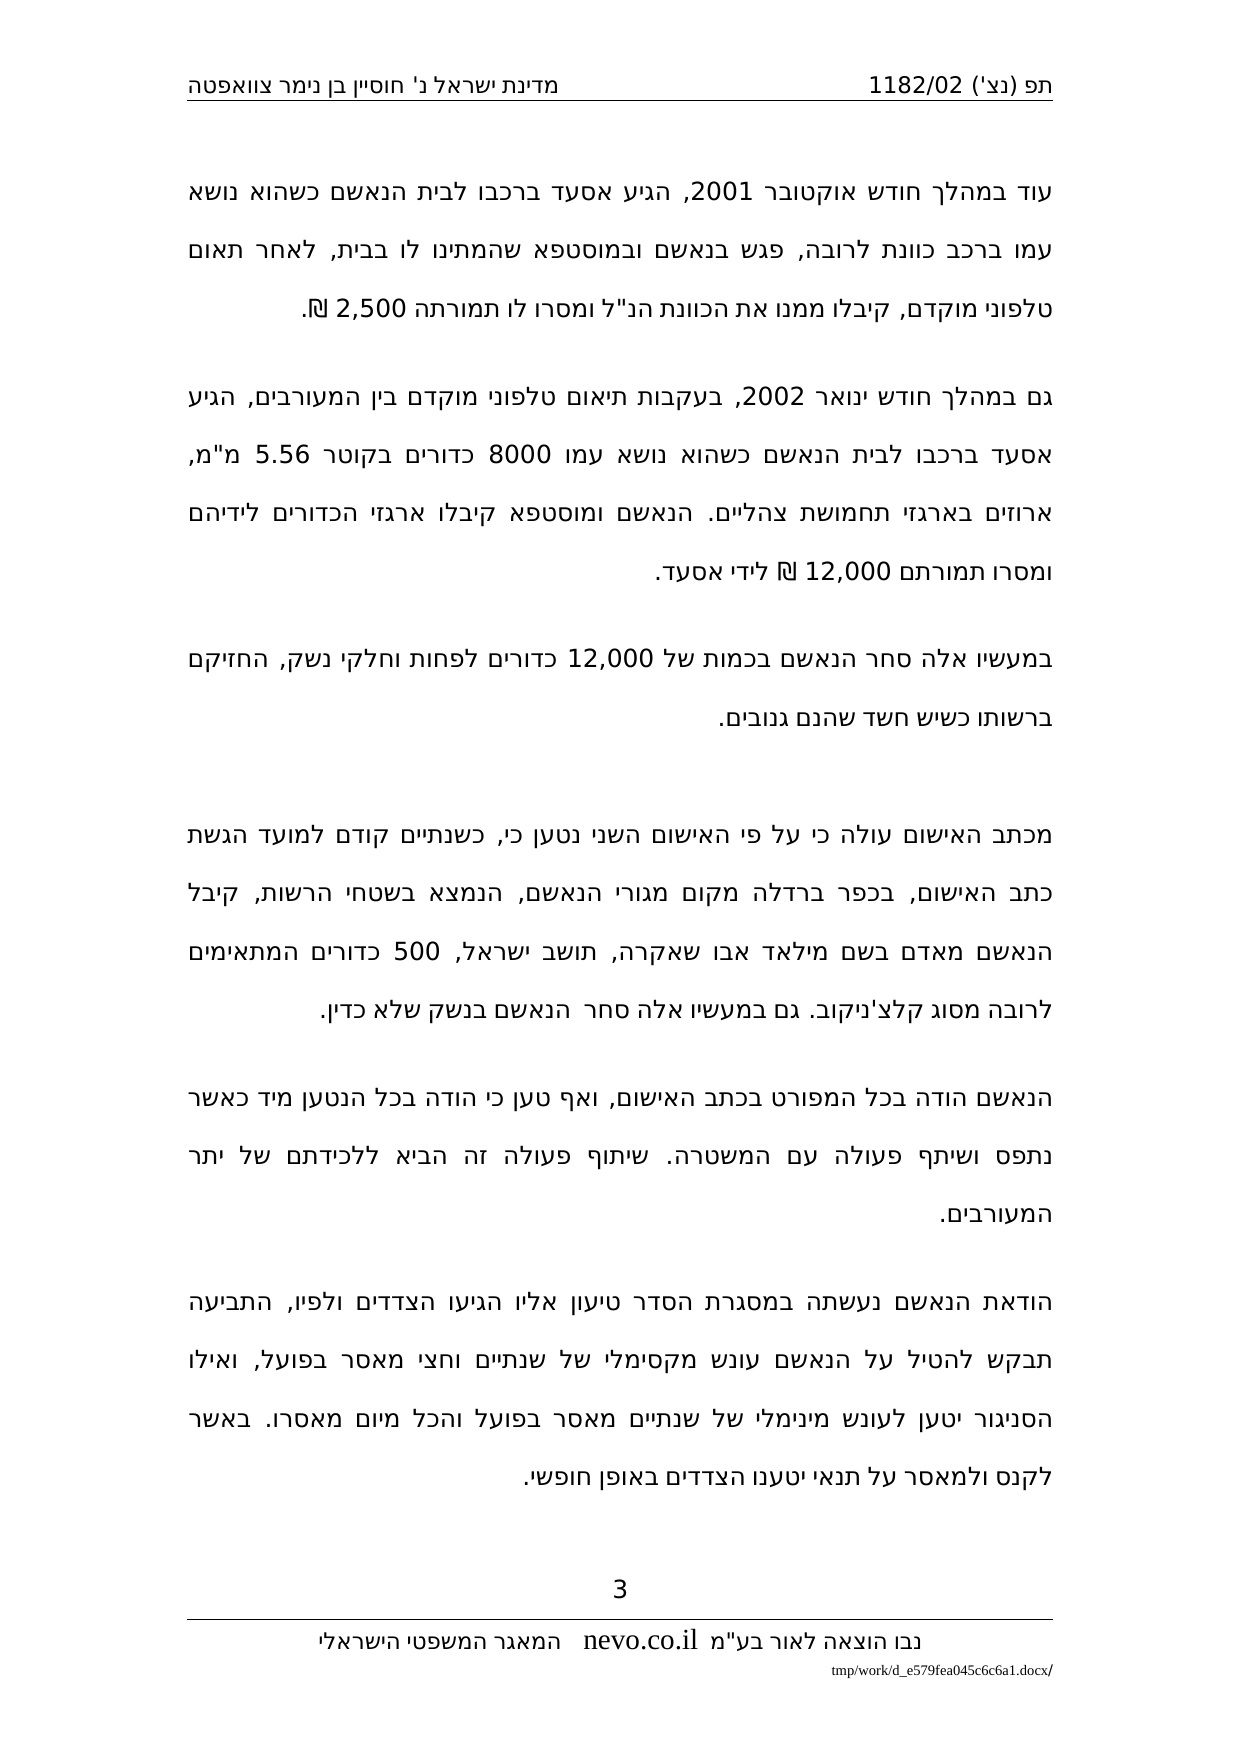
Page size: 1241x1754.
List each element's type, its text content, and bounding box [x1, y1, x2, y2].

text גם במהלך חודש ינואר 2002, בעקבות תיאום טלפוני מוקדם בין המעורבים, הגיע אסעד ברכבו לבית הנאשם כשהוא נושא עמו 8000 כדורים בקוטר 5.56 מ"מ, ארוזים בארגזי תחמושת צהליים. הנאשם ומוסטפא קיבלו ארגזי הכדורים לידיהם ומסרו תמורתם 12,000 ₪ לידי אסעד. [187, 382, 1053, 586]
text עוד במהלך חודש אוקטובר 2001, הגיע אסעד ברכבו לבית הנאשם כשהוא נושא עמו ברכב כוונת לרובה, פגש בנאשם ובמוסטפא שהמתינו לו בבית, לאחר תאום טלפוני מוקדם, קיבלו ממנו את הכוונת הנ"ל ומסרו לו תמורתה 2,500 ₪. [187, 177, 1053, 323]
text הודאת הנאשם נעשתה במסגרת הסדר טיעון אליו הגיעו הצדדים ולפיו, התביעה תבקש להטיל על הנאשם עונש מקסימלי של שנתיים וחצי מאסר בפועל, ואילו הסניגור יטען לעונש מינימלי של שנתיים מאסר בפועל והכל מיום מאסרו. באשר לקנס ולמאסר על תנאי יטענו הצדדים באופן חופשי. [187, 1287, 1053, 1491]
text מכתב האישום עולה כי על פי האישום השני נטען כי, כשנתיים קודם למועד הגשת כתב האישום, בכפר ברדלה מקום מגורי הנאשם, הנמצא בשטחי הרשות, קיבל הנאשם מאדם בשם מילאד אבו שאקרה, תושב ישראל, 500 כדורים המתאימים לרובה מסוג קלצ'ניקוב. גם במעשיו אלה סחר הנאשם בנשק שלא כדין. [187, 820, 1053, 1024]
text במעשיו אלה סחר הנאשם בכמות של 12,000 כדורים לפחות וחלקי נשק, החזיקם ברשותו כשיש חשד שהנם גנובים. [187, 644, 1053, 732]
text הנאשם הודה בכל המפורט בכתב האישום, ואף טען כי הודה בכל הנטען מיד כאשר נתפס ושיתף פעולה עם המשטרה. שיתוף פעולה זה הביא ללכידתם של יתר המעורבים. [187, 1083, 1053, 1229]
